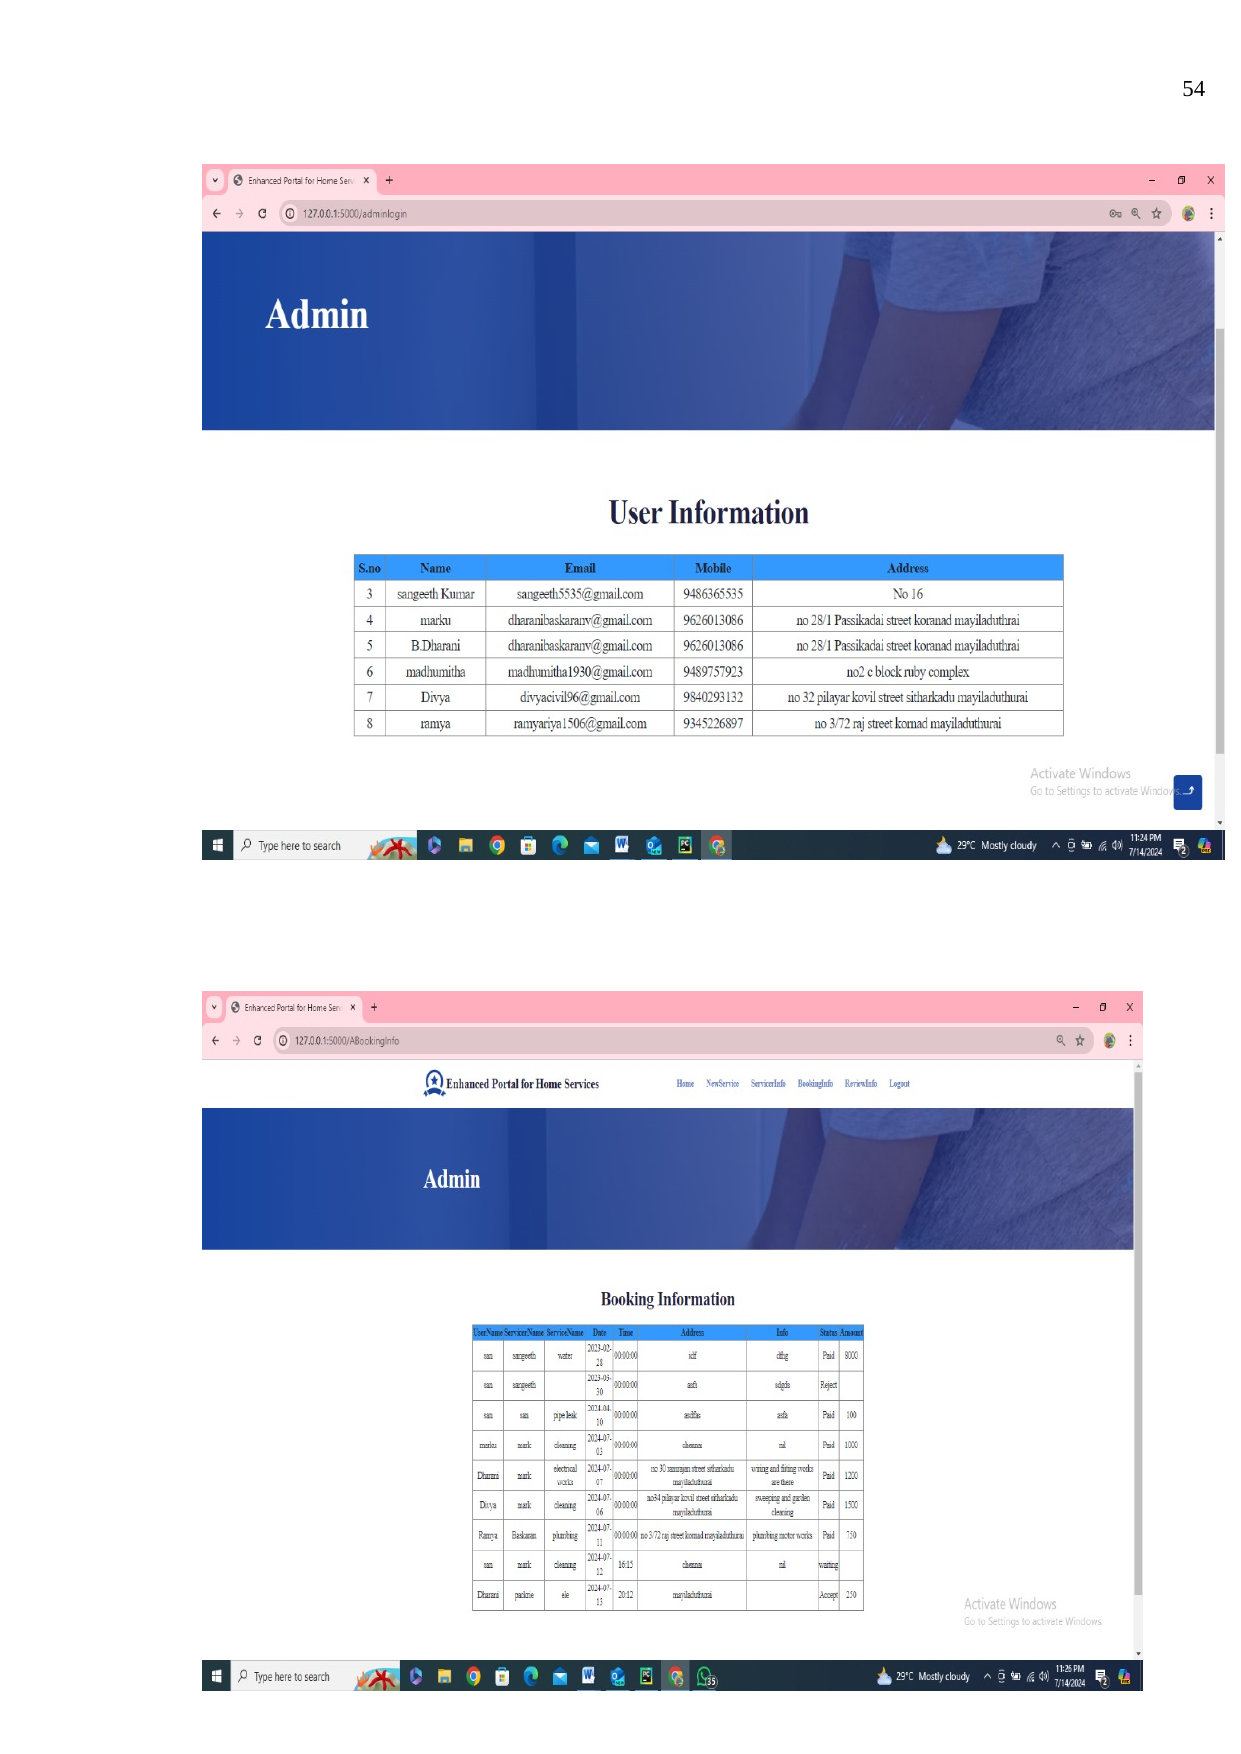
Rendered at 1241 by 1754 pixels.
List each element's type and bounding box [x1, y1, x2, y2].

picture [202, 991, 1143, 1691]
picture [202, 164, 1225, 860]
